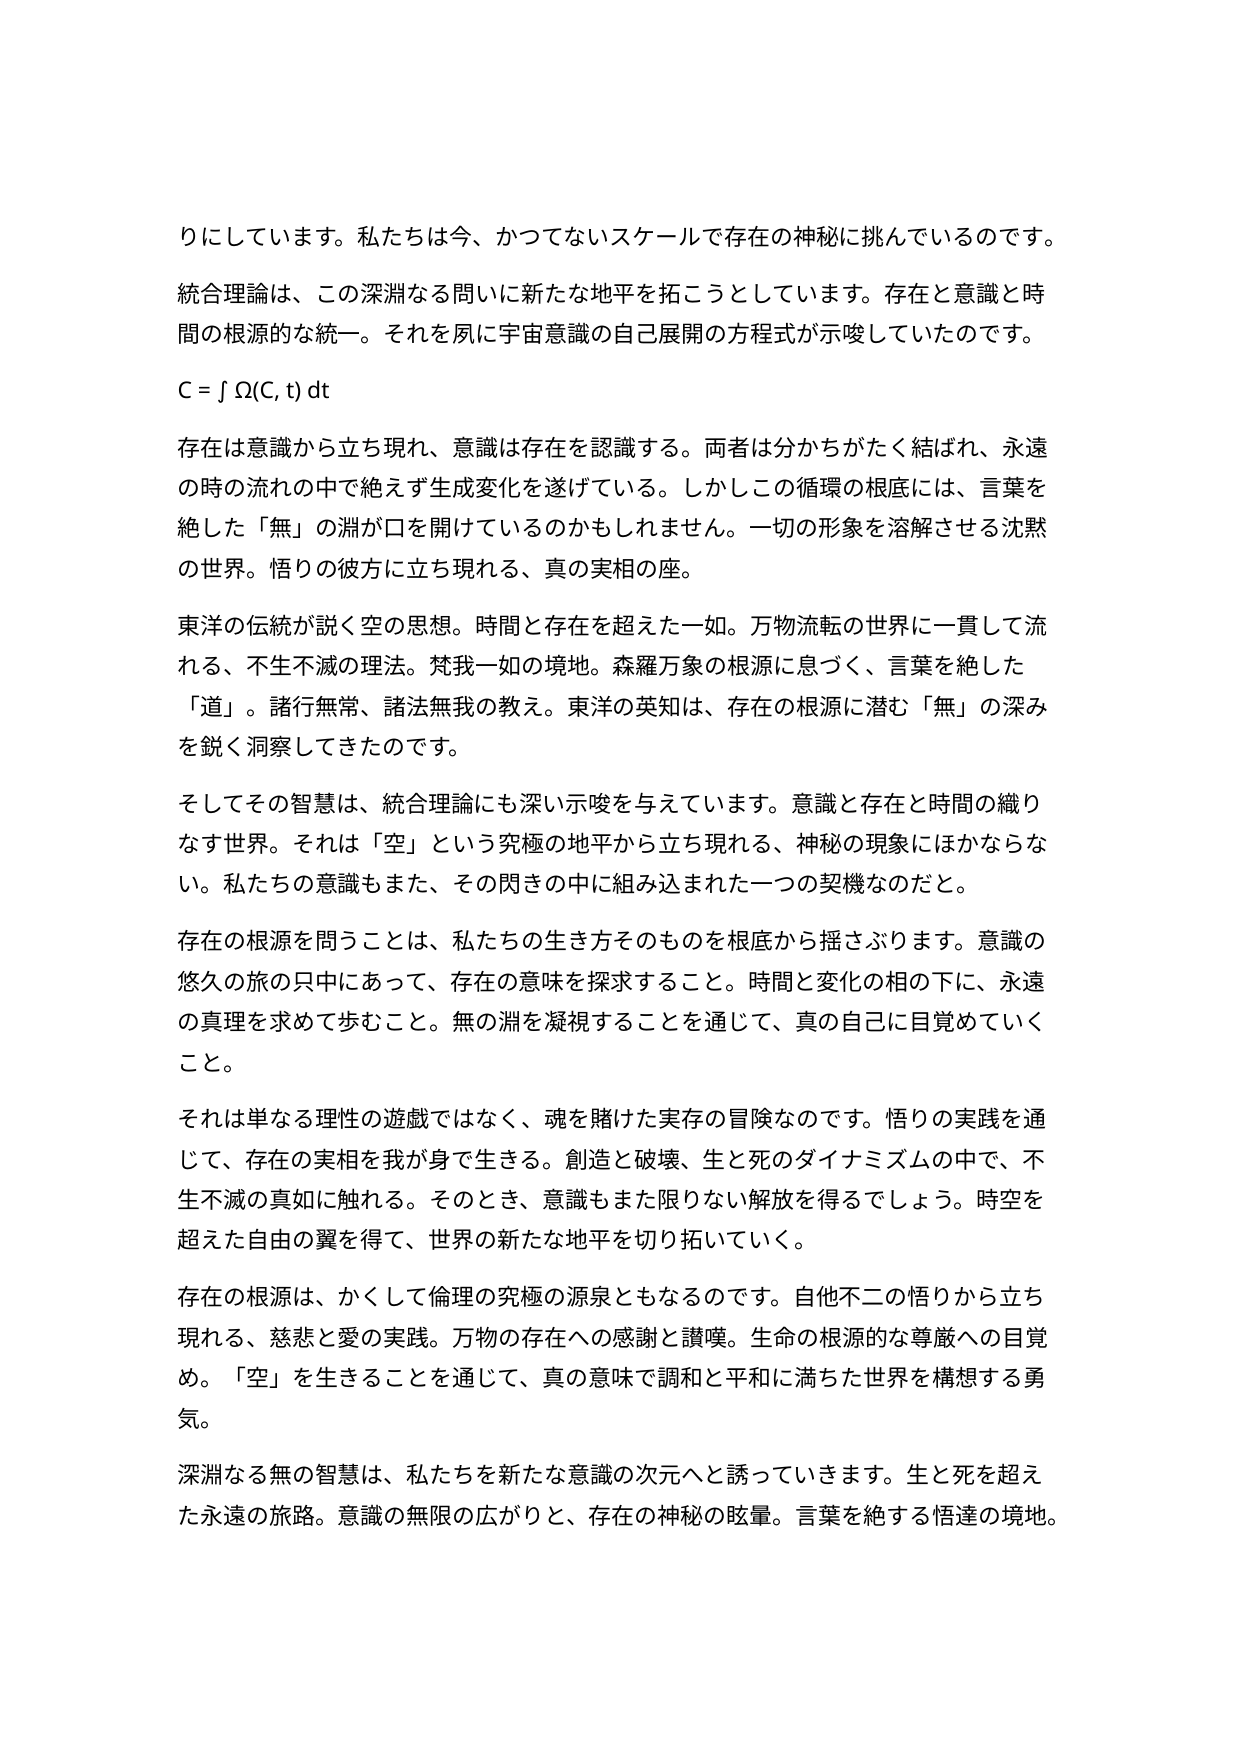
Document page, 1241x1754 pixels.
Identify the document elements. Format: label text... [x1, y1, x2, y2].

text 存在の根源は、かくして倫理の究極の源泉ともなるのです。自他不二の悟りから立ち現れる、慈悲と愛の実践。万物の存在への感謝と讃嘆。生命の根源的な尊厳への目覚め。「空」を生きることを通じて、真の意味で調和と平和に満ちた世界を構想する勇気。 [177, 1277, 1063, 1436]
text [177, 217, 1063, 254]
text 存在の根源を問うことは、私たちの生き方そのものを根底から揺さぶります。意識の悠久の旅の只中にあって、存在の意味を探求すること。時間と変化の相の下に、永遠の真理を求めて歩むこと。無の淵を凝視することを通じて、真の自己に目覚めていくこと。 [177, 921, 1063, 1080]
text 統合理論は、この深淵なる問いに新たな地平を拓こうとしています。存在と意識と時間の根源的な統一。それを夙に宇宙意識の自己展開の方程式が示唆していたのです。 [177, 273, 1063, 351]
text 存在は意識から立ち現れ、意識は存在を認識する。両者は分かちがたく結ばれ、永遠の時の流れの中で絶えず生成変化を遂げている。しかしこの循環の根底には、言葉を絶した「無」の淵が口を開けているのかもしれません。一切の形象を溶解させる沈黙の世界。悟りの彼方に立ち現れる、真の実相の座。 [177, 427, 1063, 586]
text そしてその智慧は、統合理論にも深い示唆を与えています。意識と存在と時間の織りなす世界。それは「空」という究極の地平から立ち現れる、神秘の現象にほかならない。私たちの意識もまた、その閃きの中に組み込まれた一つの契機なのだと。 [177, 783, 1063, 902]
text 東洋の伝統が説く空の思想。時間と存在を超えた一如。万物流転の世界に一貫して流れる、不生不滅の理法。梵我一如の境地。森羅万象の根源に息づく、言葉を絶した「道」。諸行無常、諸法無我の教え。東洋の英知は、存在の根源に潜む「無」の深みを鋭く洞察してきたのです。 [177, 605, 1063, 764]
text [177, 1455, 1063, 1533]
text C = ∫ Ω(C, t) dt [177, 371, 1063, 408]
text それは単なる理性の遊戯ではなく、魂を賭けた実存の冒険なのです。悟りの実践を通じて、存在の実相を我が身で生きる。創造と破壊、生と死のダイナミズムの中で、不生不滅の真如に触れる。そのとき、意識もまた限りない解放を得るでしょう。時空を超えた自由の翼を得て、世界の新たな地平を切り拓いていく。 [177, 1099, 1063, 1258]
